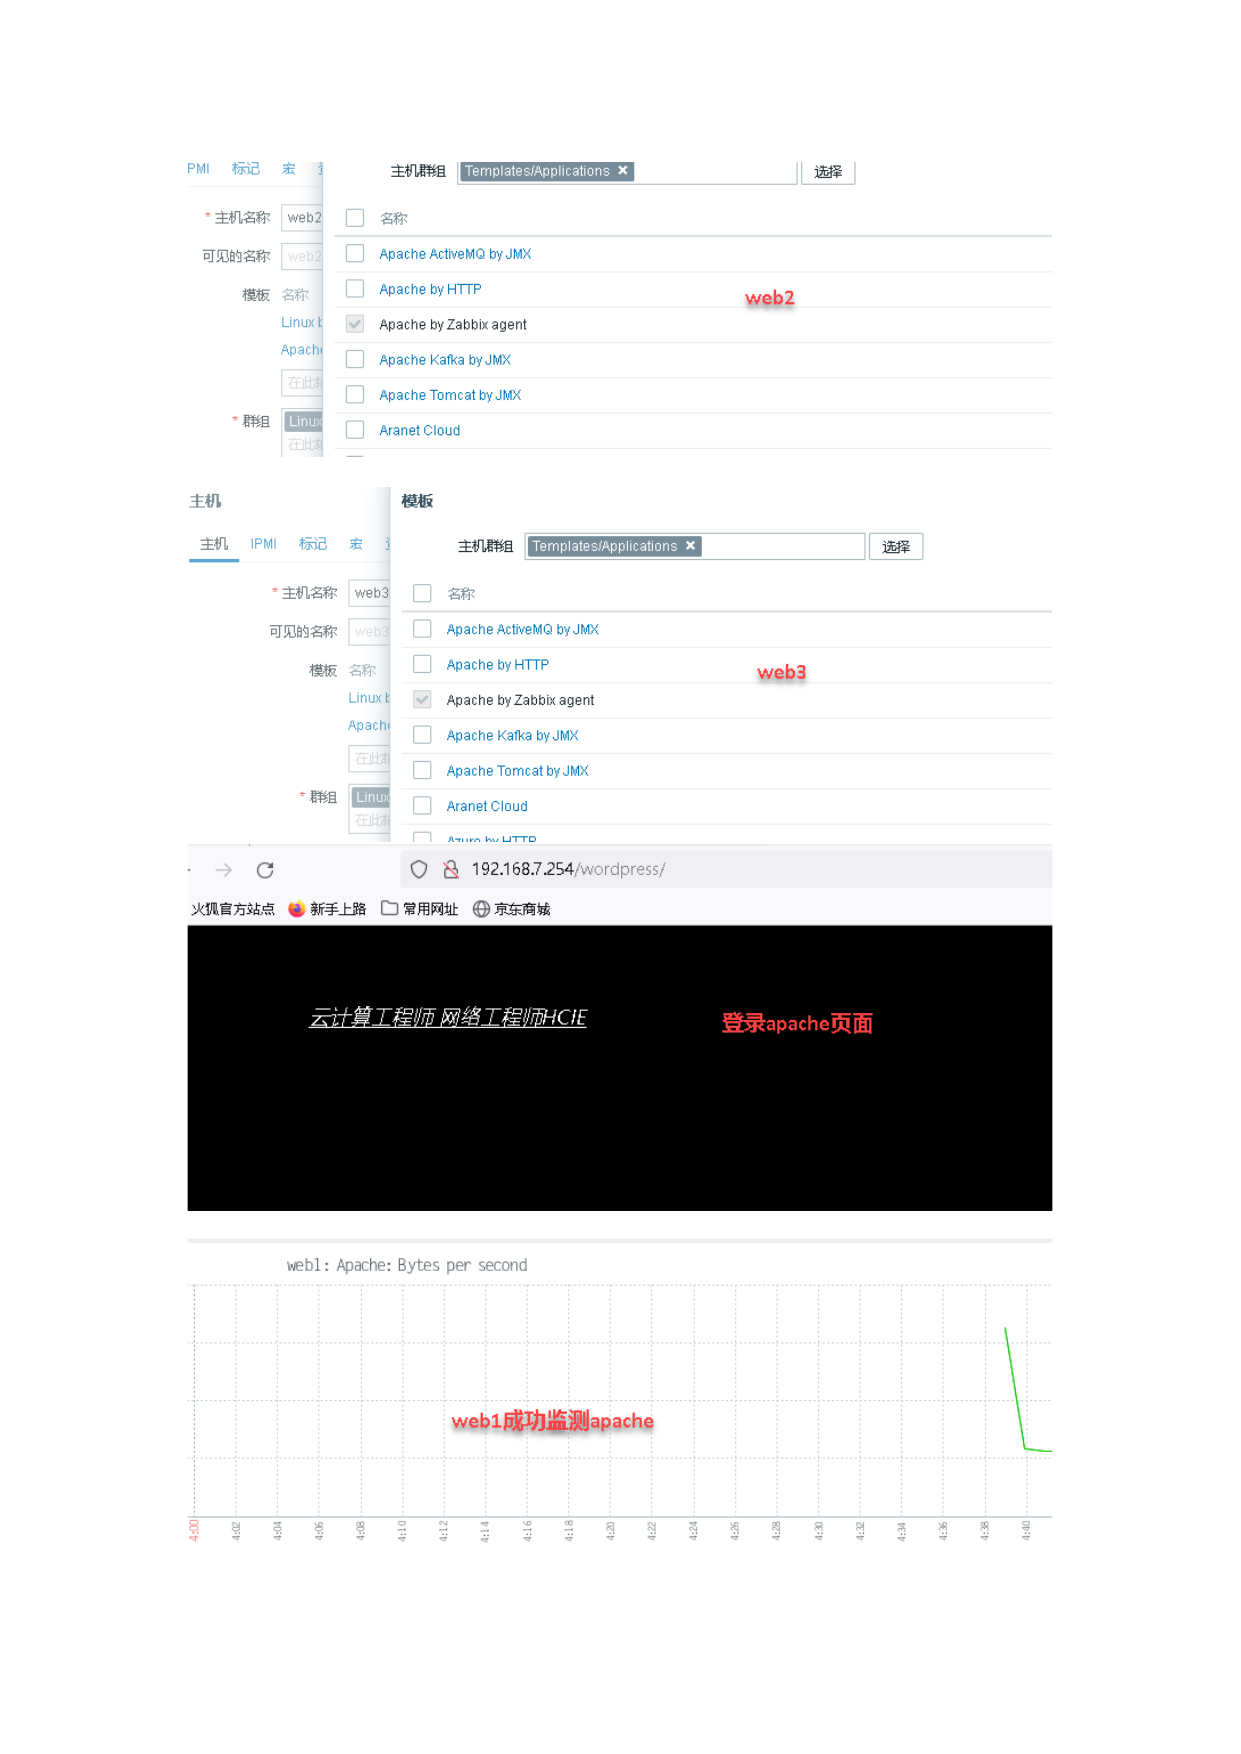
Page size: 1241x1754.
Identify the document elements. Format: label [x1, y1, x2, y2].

picture [187, 1234, 1053, 1543]
picture [187, 162, 1052, 457]
picture [187, 844, 1053, 1211]
picture [187, 487, 1052, 842]
